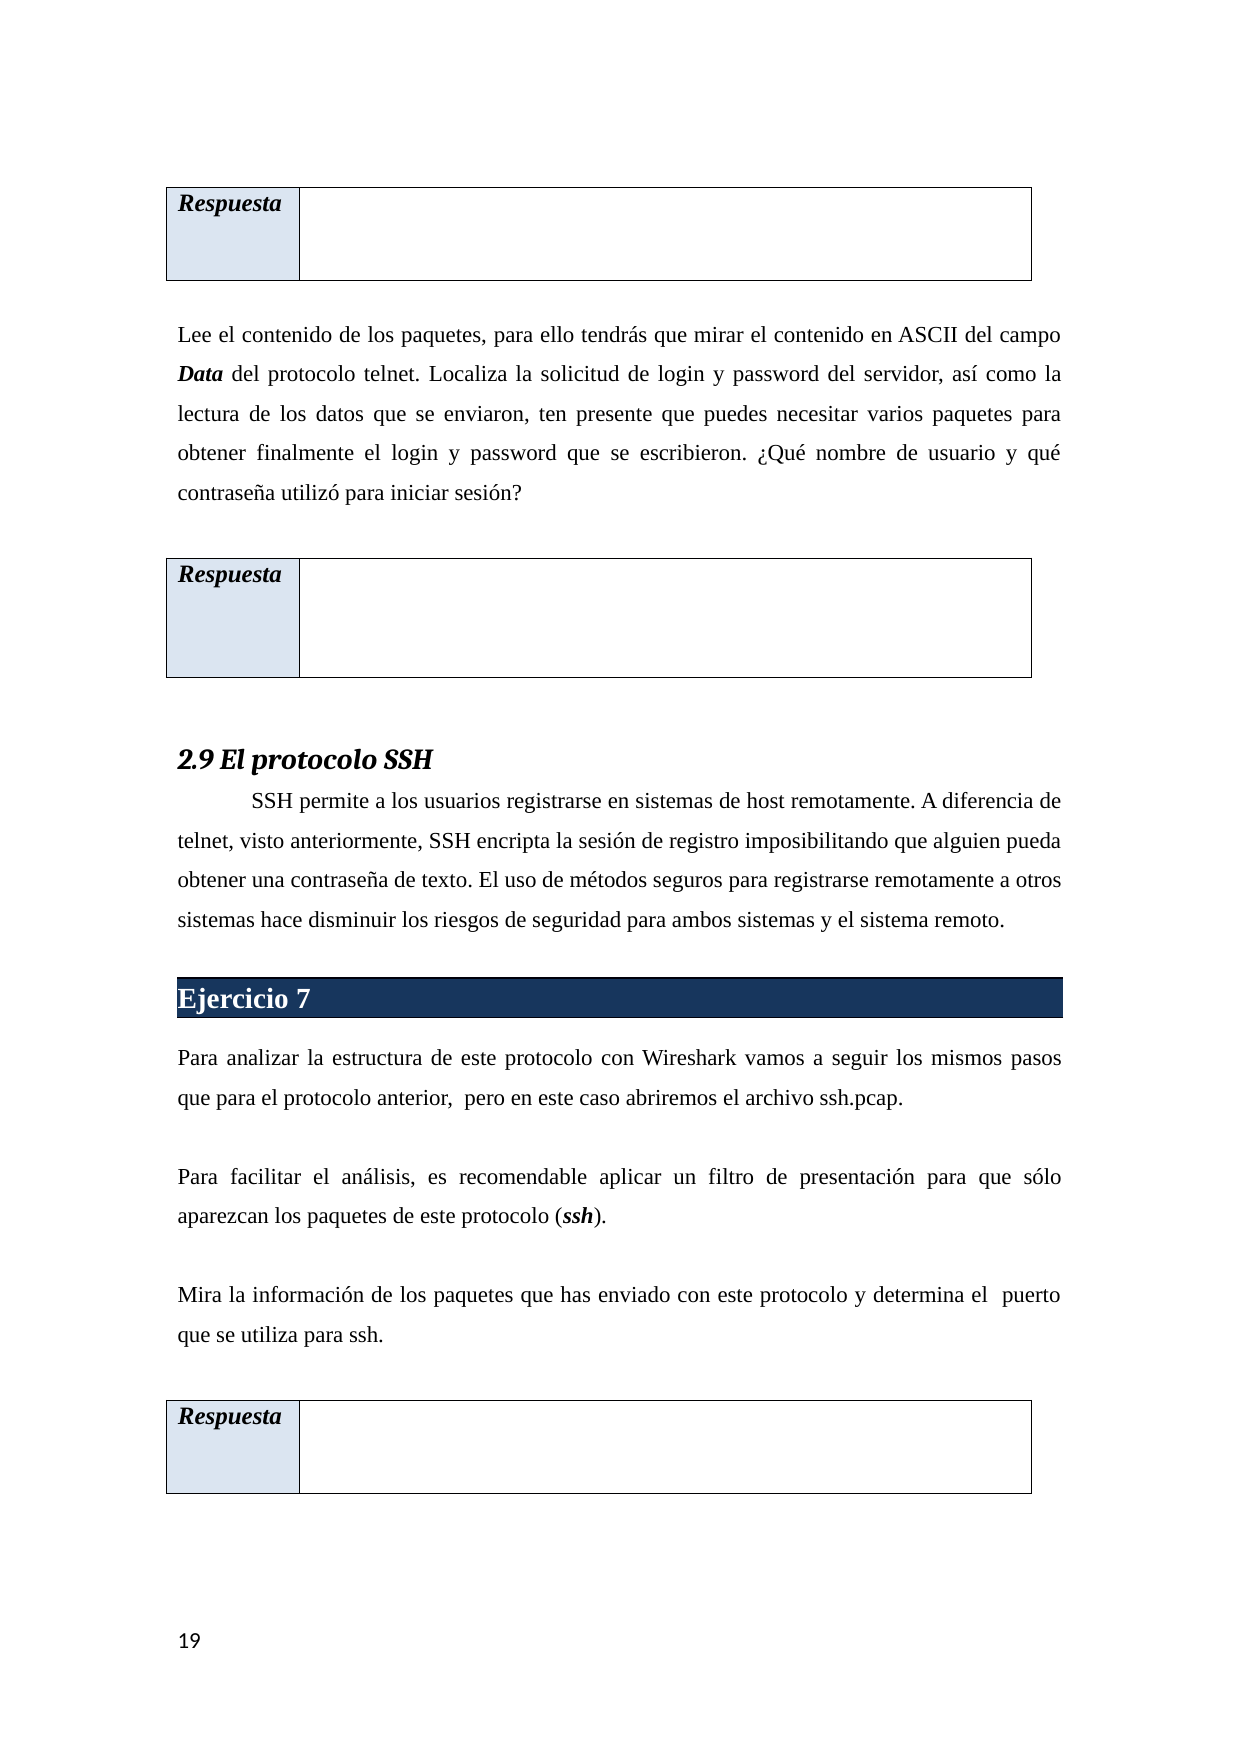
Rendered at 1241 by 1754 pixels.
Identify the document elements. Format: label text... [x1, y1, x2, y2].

text Para analizar la estructura de este protocolo con Wireshark vamos a seguir los mismos pasos que para el protocolo anterior, pero en este caso abriremos el archivo ssh.pcap. [177, 1044, 1063, 1110]
text SSH permite a los usuarios registrarse en sistemas de host remotamente. A diferencia de telnet, visto anteriormente, SSH encripta la sesión de registro imposibilitando que alguien pueda obtener una contraseña de texto. El uso de métodos seguros para registrarse remotamente a otros sistemas hace disminuir los riesgos de seguridad para ambos sistemas y el sistema remoto. [177, 788, 1063, 932]
text Mira la información de los paquetes que has enviado con este protocolo y determina el puerto que se utiliza para ssh. [177, 1281, 1063, 1347]
table_header [300, 1401, 1031, 1493]
table_header [300, 188, 1031, 280]
table_header Respuesta [167, 559, 299, 677]
table_header Respuesta [167, 1401, 299, 1493]
table_header [300, 559, 1031, 677]
text Lee el contenido de los paquetes, para ello tendrás que mirar el contenido en ASCII del campo Data del protocolo telnet. Localiza la solicitud de login y password del servidor, así como la lectura de los datos que se enviaron, ten presente que puedes necesitar varios paquetes para obtener finalmente el login y password que se escribieron. ¿Qué nombre de usuario y qué contraseña utilizó para iniciar sesión? [177, 321, 1063, 505]
table_header Respuesta [167, 188, 299, 280]
text Para facilitar el análisis, es recomendable aplicar un filtro de presentación para que sólo aparezcan los paquetes de este protocolo (ssh). [177, 1163, 1063, 1229]
subtitle 2.9 El protocolo SSH [177, 743, 1063, 776]
text Ejercicio 7 [177, 979, 1063, 1017]
